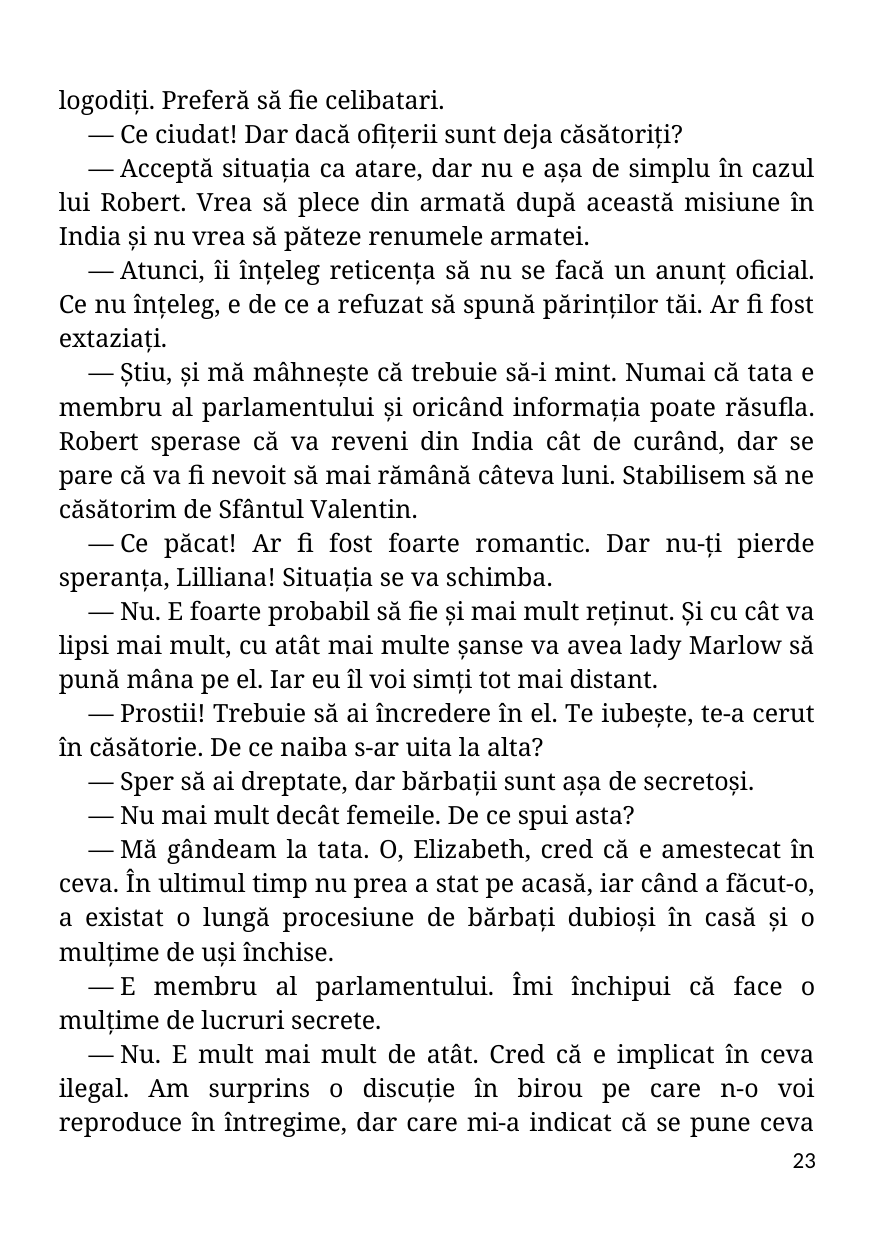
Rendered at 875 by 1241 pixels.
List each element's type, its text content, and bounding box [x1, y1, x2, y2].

text — Sper să ai dreptate, dar bărbații sunt așa de secretoși. [58, 764, 816, 798]
text — Atunci, îi înțeleg reticența să nu se facă un anunț oficial. Ce nu înțeleg, e de ce a refuzat să spună părinților tăi. Ar fi fost extaziați. [58, 253, 816, 355]
text — Mă gândeam la tata. O, Elizabeth, cred că e amestecat în ceva. În ultimul timp nu prea a stat pe acasă, iar când a făcut-o, a existat o lungă procesiune de bărbați dubioși în casă și o mulțime de uși închise. [58, 832, 816, 968]
text — Prostii! Trebuie să ai încredere în el. Te iubește, te-a cerut în căsătorie. De ce naiba s-ar uita la alta? [58, 696, 816, 764]
text — Ce păcat! Ar fi fost foarte romantic. Dar nu-ți pierde speranța, Lilliana! Situația se va schimba. [58, 525, 816, 593]
text — Nu mai mult decât femeile. De ce spui asta? [58, 798, 816, 832]
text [58, 1036, 816, 1138]
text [58, 83, 816, 117]
text — Acceptă situația ca atare, dar nu e așa de simplu în cazul lui Robert. Vrea să plece din armată după această misiune în India și nu vrea să păteze renumele armatei. [58, 151, 816, 253]
text — Nu. E foarte probabil să fie și mai mult reținut. Și cu cât va lipsi mai mult, cu atât mai multe șanse va avea lady Marlow să pună mâna pe el. Iar eu îl voi simți tot mai distant. [58, 593, 816, 696]
text — Știu, și mă mâhnește că trebuie să-i mint. Numai că tata e membru al parlamentului și oricând informația poate răsufla. Robert sperase că va reveni din India cât de curând, dar se pare că va fi nevoit să mai rămână câteva luni. Stabilisem să ne căsătorim de Sfântul Valentin. [58, 355, 816, 525]
text — E membru al parlamentului. Îmi închipui că face o mulțime de lucruri secrete. [58, 968, 816, 1036]
text — Ce ciudat! Dar dacă ofițerii sunt deja căsătoriți? [58, 117, 816, 151]
